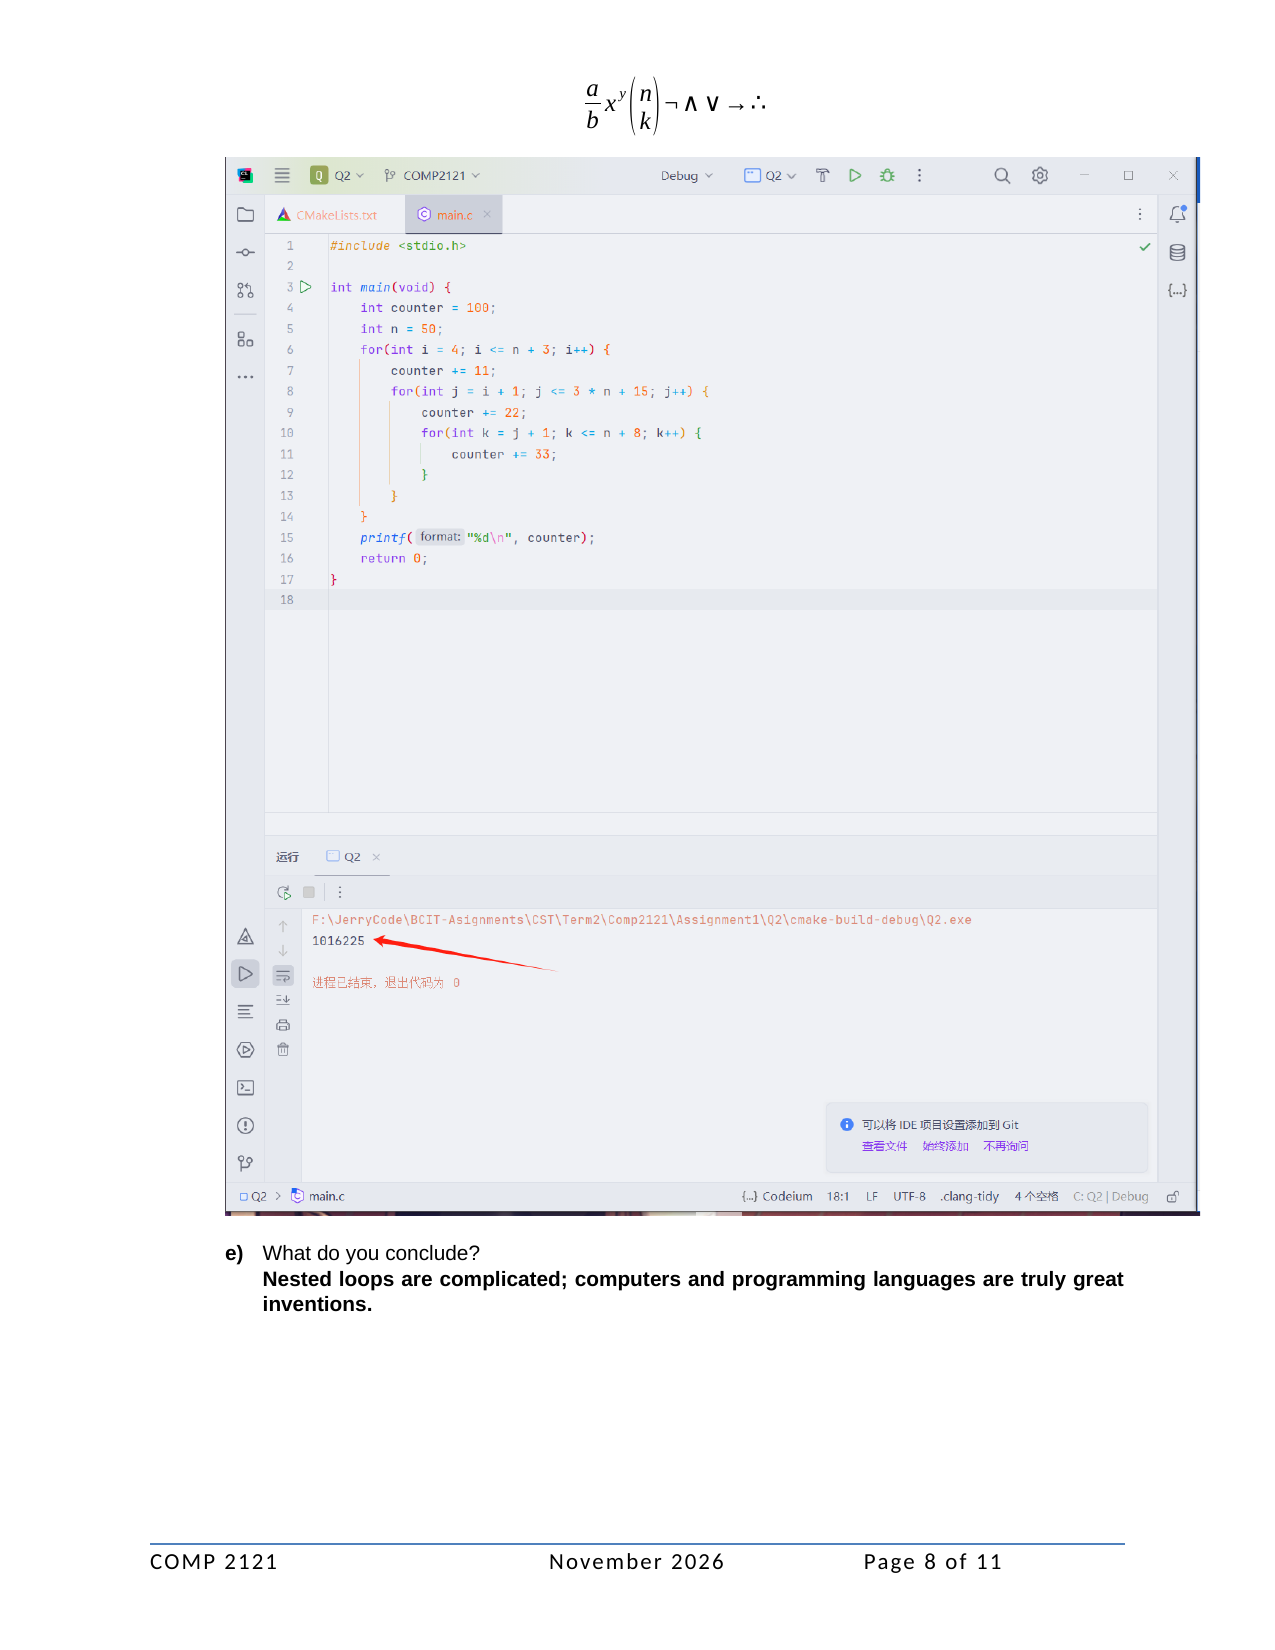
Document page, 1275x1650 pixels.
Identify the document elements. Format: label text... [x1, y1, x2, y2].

picture [225, 157, 1200, 1216]
list What do you conclude? [225, 1241, 1125, 1264]
list Nested loops are complicated; computers and programming languages are truly great inventions. [262, 1266, 1125, 1316]
